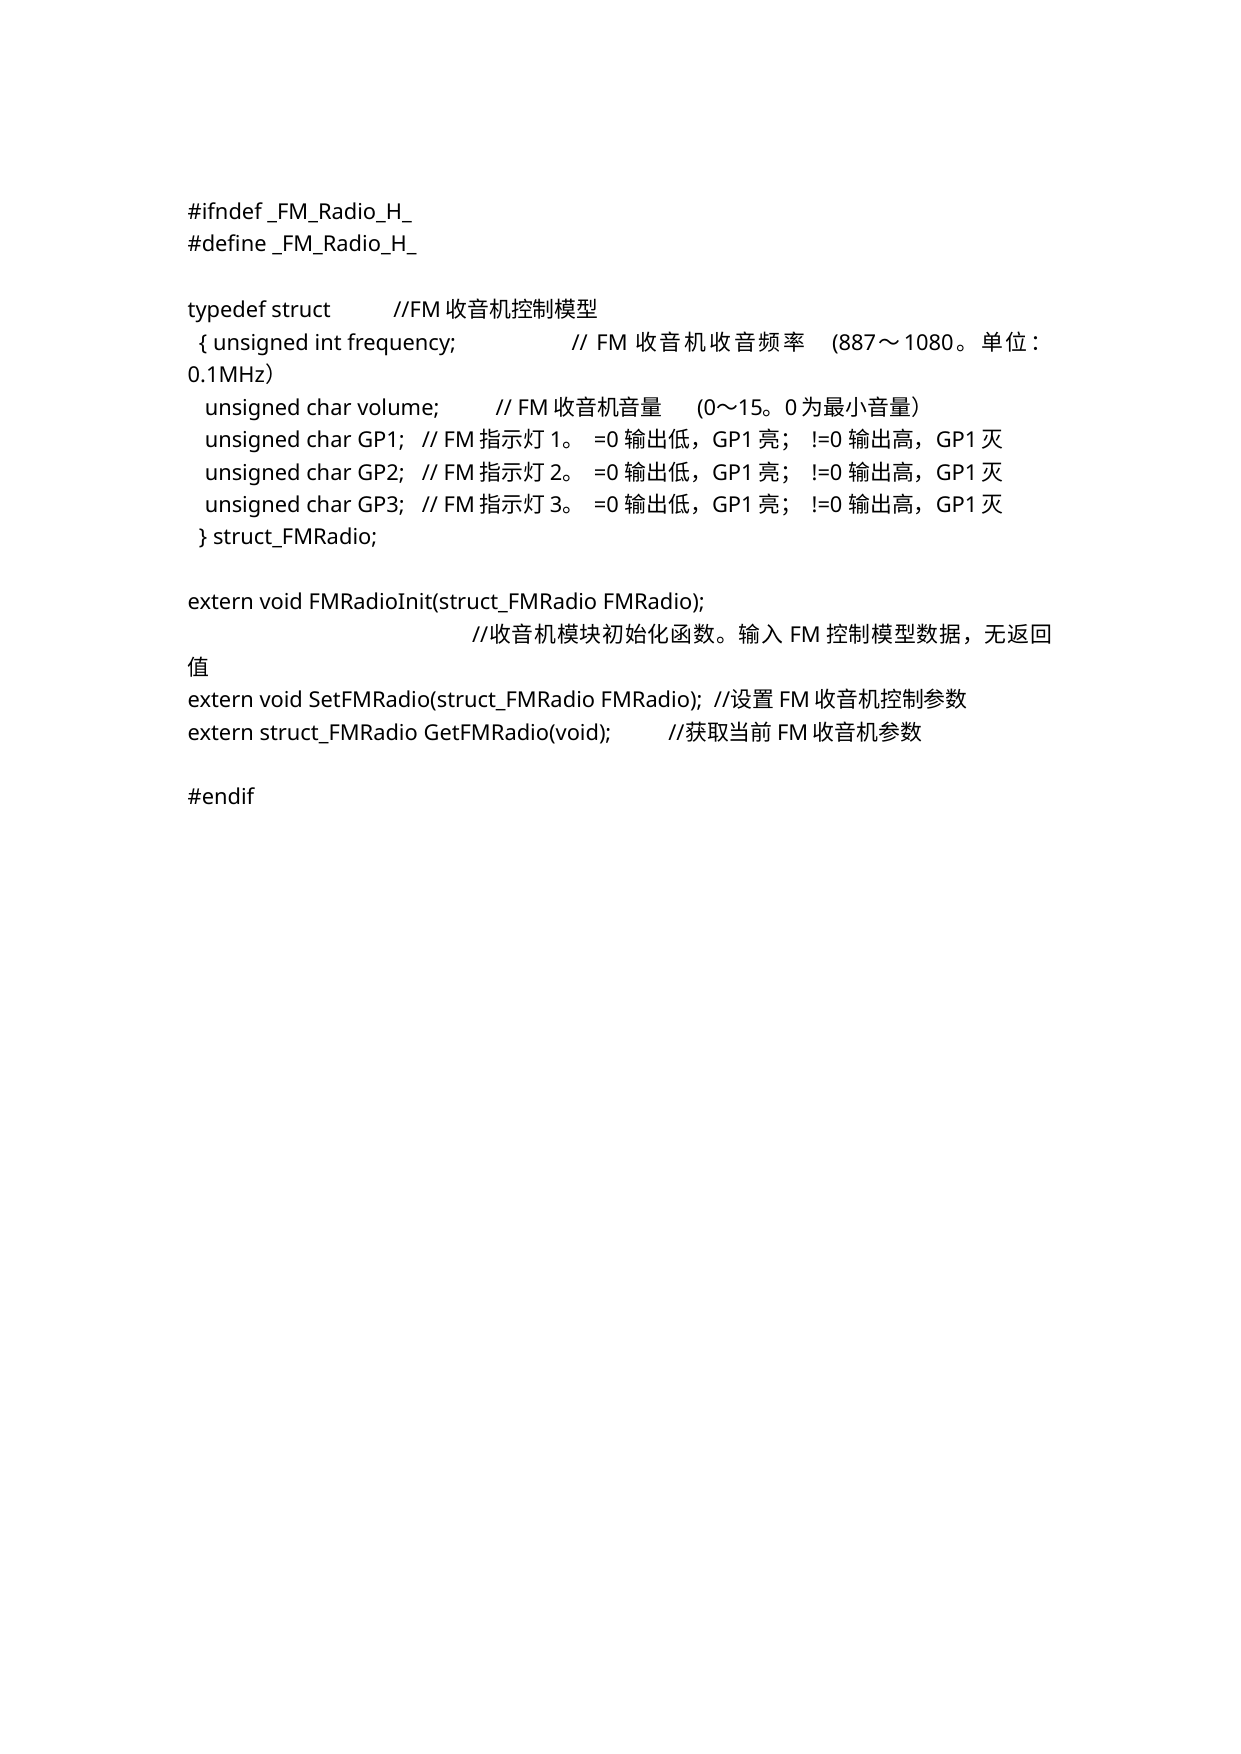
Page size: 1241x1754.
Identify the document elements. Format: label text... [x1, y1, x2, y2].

text unsigned char volume; // FM收音机音量 (0～15。0为最小音量） [187, 389, 1053, 422]
text extern void FMRadioInit(struct_FMRadio FMRadio); [187, 584, 1053, 617]
text extern struct_FMRadio GetFMRadio(void); //获取当前FM收音机参数 [187, 714, 1053, 747]
text #endif [187, 779, 1053, 812]
text { unsigned int frequency; // FM收音机收音频率 (887～1080。单位：0.1MHz） [187, 324, 1053, 389]
text unsigned char GP3; // FM指示灯3。 =0 输出低，GP1亮； !=0 输出高，GP1灭 [187, 487, 1053, 519]
text //收音机模块初始化函数。输入FM控制模型数据，无返回值 [187, 617, 1053, 682]
text #define _FM_Radio_H_ [187, 227, 1053, 259]
text #ifndef _FM_Radio_H_ [187, 194, 1053, 227]
text } struct_FMRadio; [187, 519, 1053, 552]
text typedef struct //FM收音机控制模型 [187, 292, 1053, 324]
text extern void SetFMRadio(struct_FMRadio FMRadio); //设置FM收音机控制参数 [187, 682, 1053, 714]
text unsigned char GP1; // FM指示灯1。 =0 输出低，GP1亮； !=0 输出高，GP1灭 [187, 422, 1053, 454]
text unsigned char GP2; // FM指示灯2。 =0 输出低，GP1亮； !=0 输出高，GP1灭 [187, 454, 1053, 487]
